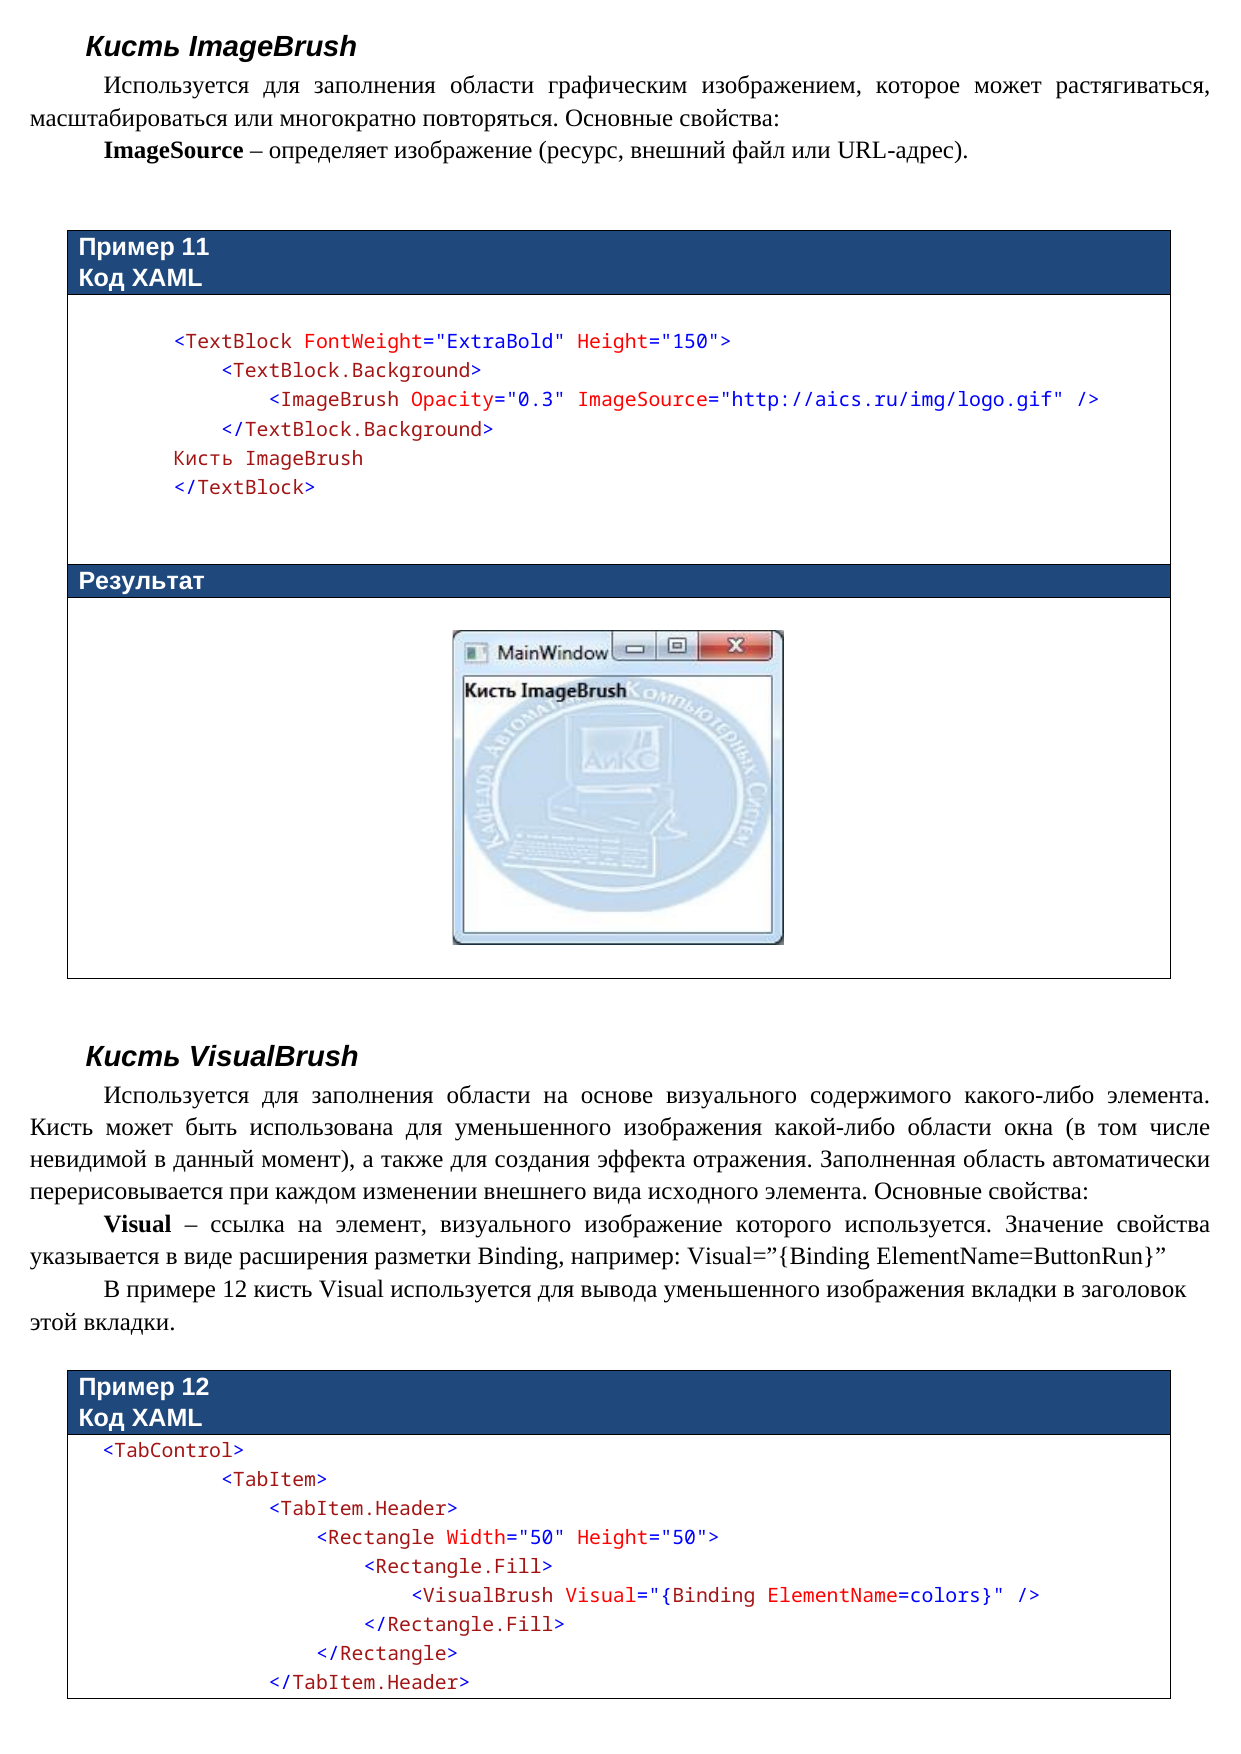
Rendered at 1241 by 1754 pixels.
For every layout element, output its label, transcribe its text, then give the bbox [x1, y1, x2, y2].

text Используется для заполнения области графическим изображением, которое может растягиваться, масштабироваться или многократно повторяться. Основные свойства: [29, 70, 1211, 131]
subtitle Кисть VisualBrush [28, 1039, 1211, 1072]
text ImageSource – определяет изображение (ресурс, внешний файл или URL-адрес). [103, 135, 1211, 164]
table_cell <TextBlock FontWeight="ExtraBold" Height="150"> <TextBlock.Background> <ImageBrush Opacity="0.3" ImageSource="http://aics.ru/img/logo.gif" /> </TextBlock.Background> Кисть ImageBrush </TextBlock> [68, 295, 1170, 564]
table_cell Результат [68, 565, 1170, 597]
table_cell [68, 1435, 1170, 1698]
text В примере 12 кисть Visual используется для вывода уменьшенного изображения вкладки в заголовок [103, 1274, 1211, 1303]
table_header Пример 12 Код XAML [68, 1371, 1170, 1434]
text Visual – ссылка на элемент, визуального изображение которого используется. Значение свойства указывается в виде расширения разметки Binding, например: Visual=”{Binding ElementName=ButtonRun}” [29, 1209, 1211, 1270]
text этой вкладки. [29, 1307, 1211, 1335]
table_cell [68, 598, 1170, 978]
subtitle Кисть ImageBrush [28, 29, 1211, 63]
table_header Пример 11 Код XAML [68, 231, 1170, 294]
picture [452, 630, 784, 945]
text Используется для заполнения области на основе визуального содержимого какого-либо элемента. Кисть может быть использована для уменьшенного изображения какой-либо области окна (в том числе невидимой в данный момент), а также для создания эффекта отражения. Заполненная область автоматически перерисовывается при каждом изменении внешнего вида исходного элемента. Основные свойства: [29, 1080, 1211, 1205]
